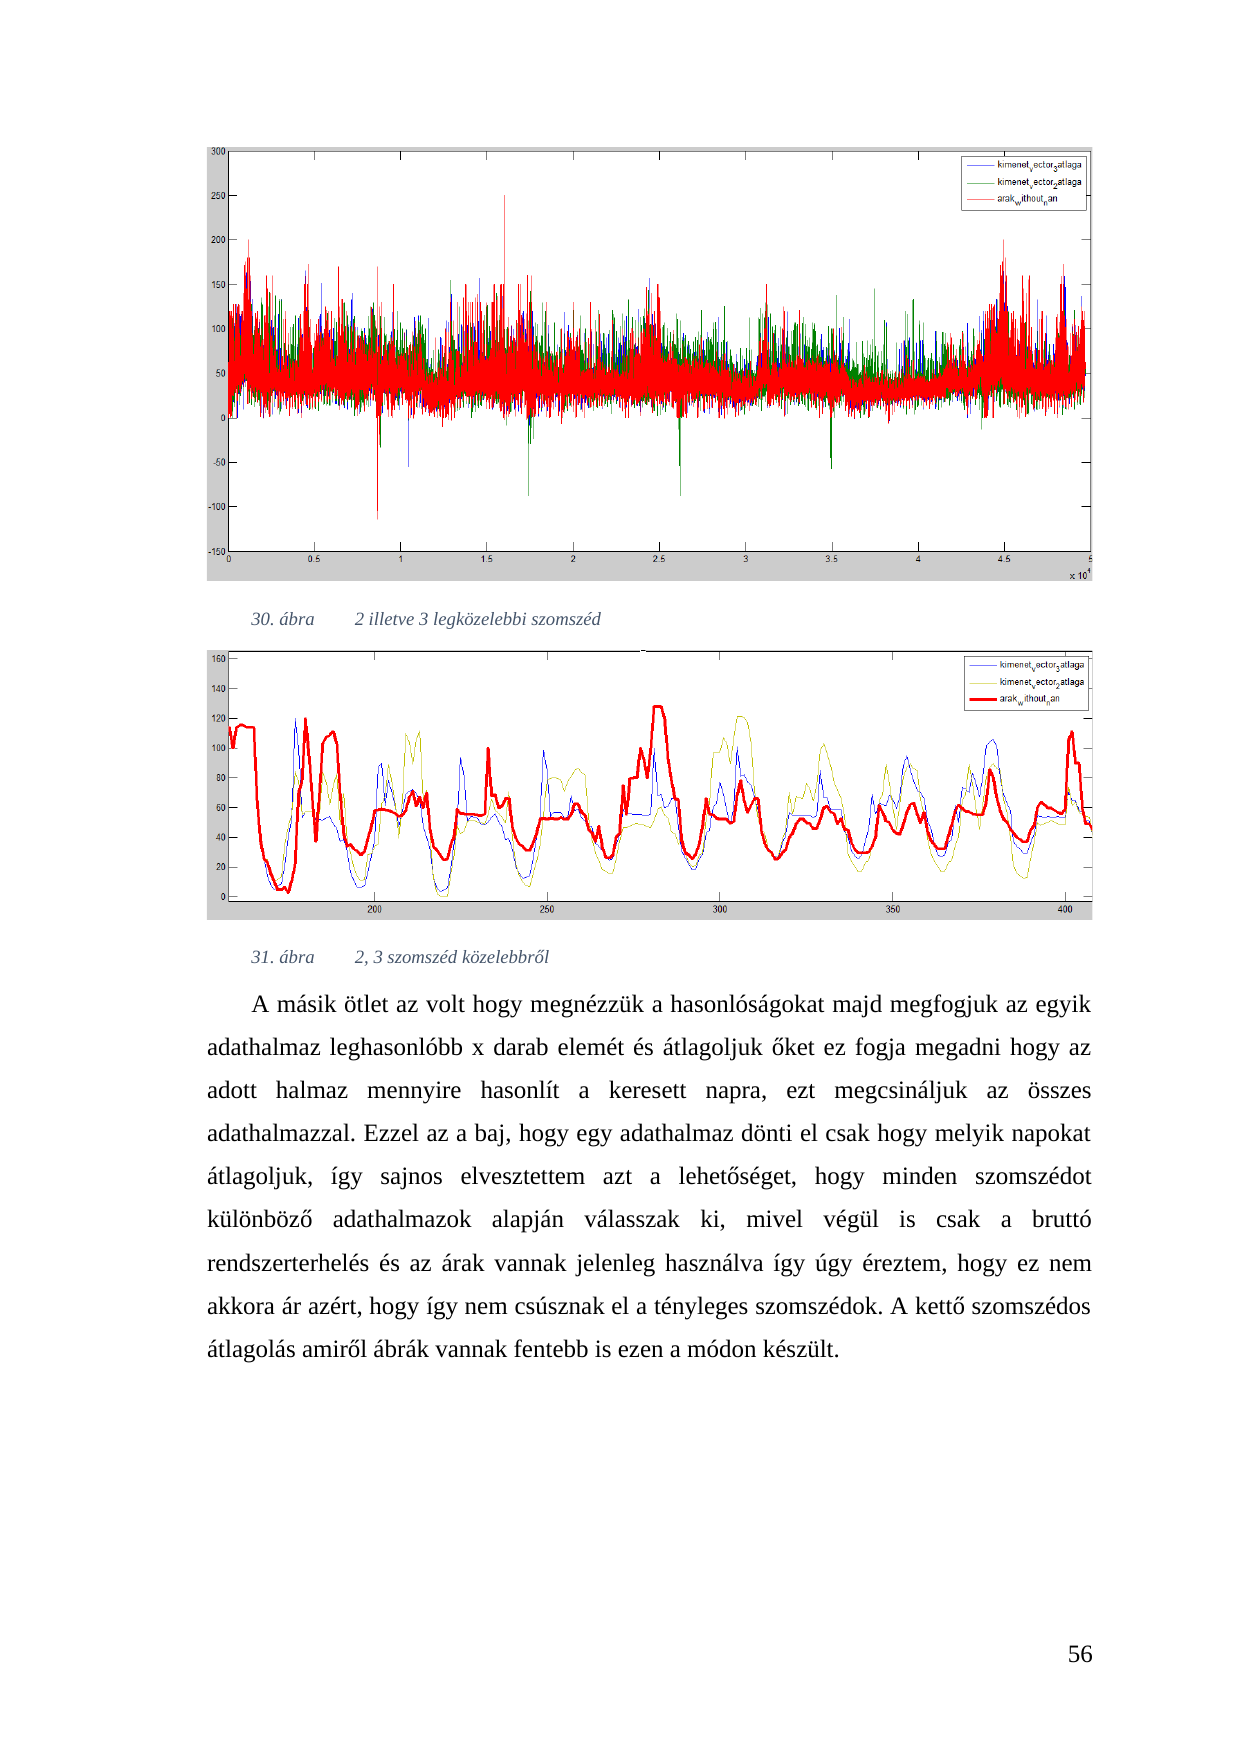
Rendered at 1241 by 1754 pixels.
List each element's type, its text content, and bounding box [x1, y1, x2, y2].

text 30. ábra 2 illetve 3 legközelebbi szomszéd [207, 607, 1092, 629]
text 31. ábra 2, 3 szomszéd közelebbről [207, 946, 1092, 968]
picture [206, 147, 1093, 581]
picture [206, 650, 1093, 920]
text A másik ötlet az volt hogy megnézzük a hasonlóságokat majd megfogjuk az egyik adathalmaz leghasonlóbb x darab elemét és átlagoljuk őket ez fogja megadni hogy az adott halmaz mennyire hasonlít a keresett napra, ezt megcsináljuk az összes adathalmazzal. Ezzel az a baj, hogy egy adathalmaz dönti el csak hogy melyik napokat átlagoljuk, így sajnos elvesztettem azt a lehetőséget, hogy minden szomszédot különböző adathalmazok alapján válasszak ki, mivel végül is csak a bruttó rendszerterhelés és az árak vannak jelenleg használva így úgy éreztem, hogy ez nem akkora ár azért, hogy így nem csúsznak el a tényleges szomszédok. A kettő szomszédos átlagolás amiről ábrák vannak fentebb is ezen a módon készült. [207, 989, 1092, 1363]
